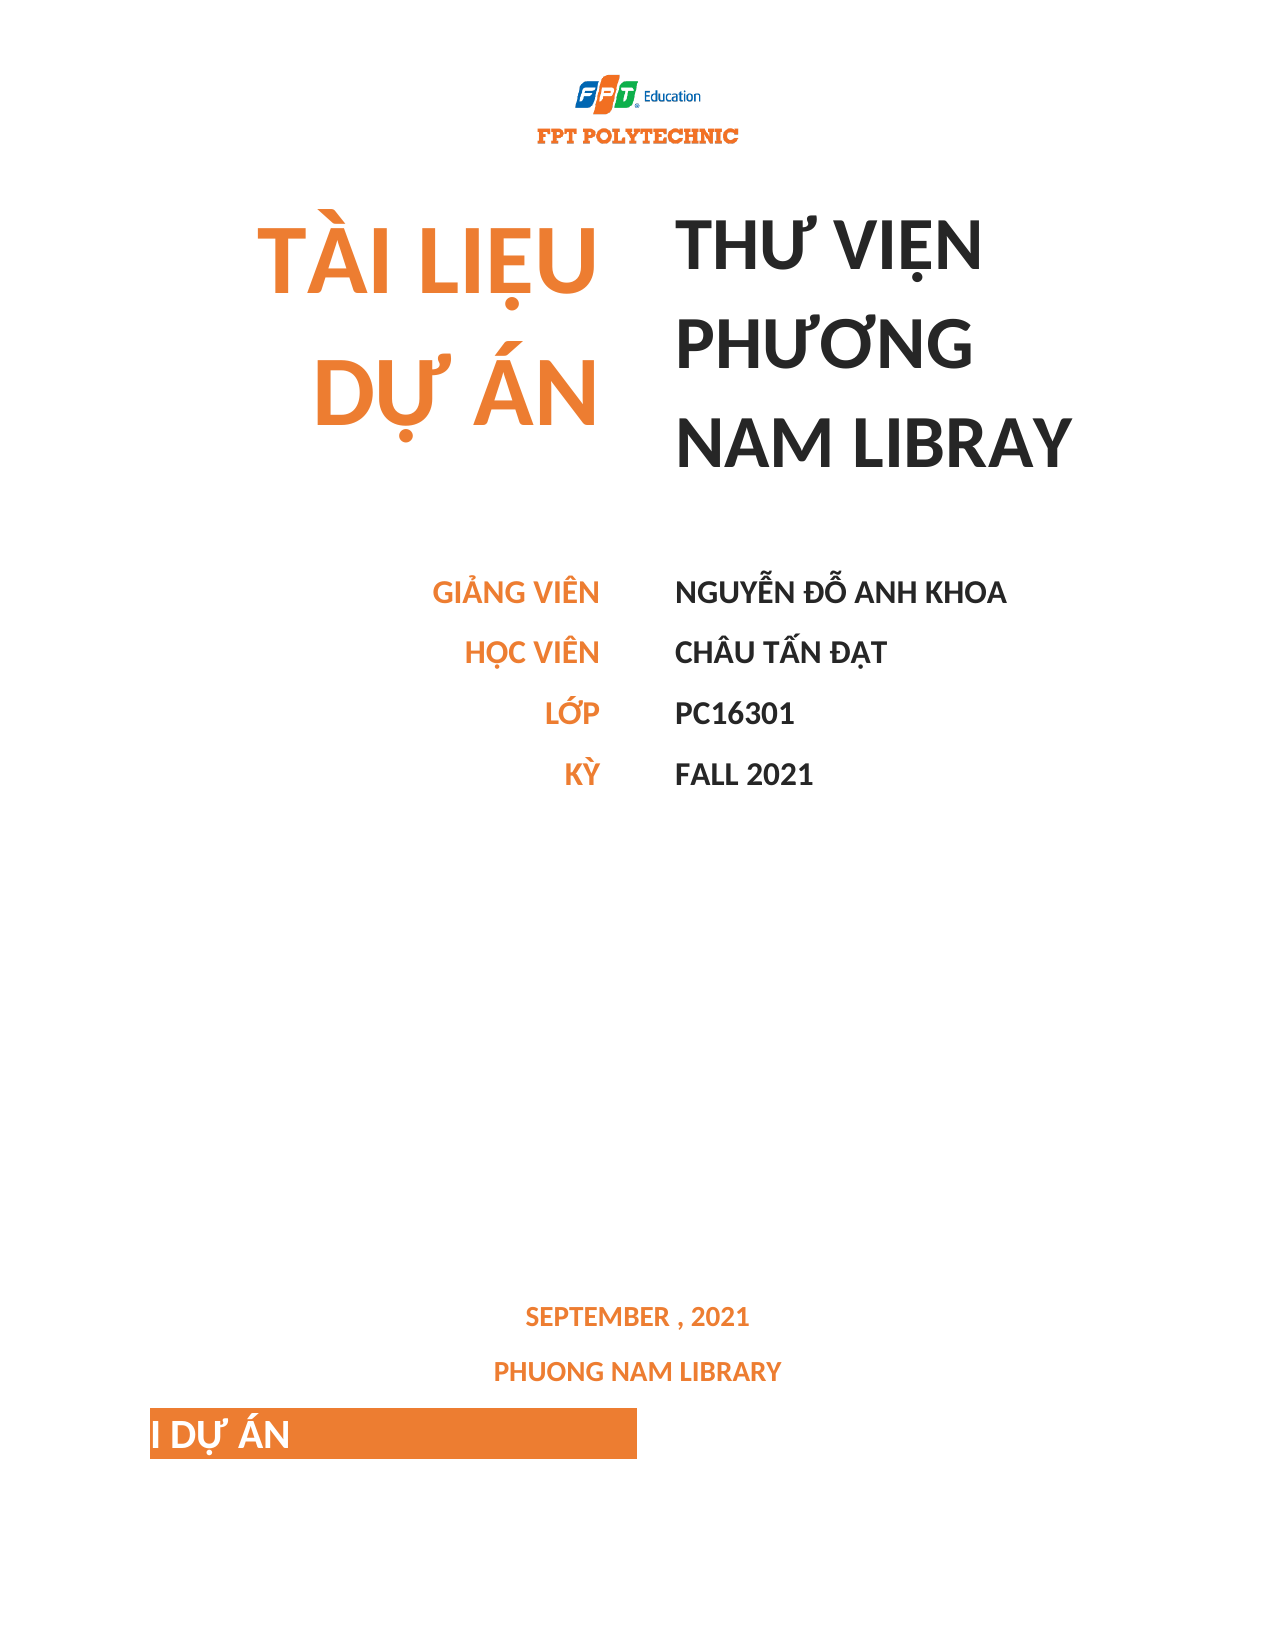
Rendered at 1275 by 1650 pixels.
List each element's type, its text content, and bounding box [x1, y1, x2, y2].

text CHÂU TẤN ĐẠT [675, 631, 1125, 672]
text SEPTEMBER , 2021 [150, 1298, 1125, 1333]
text LỚP [150, 692, 600, 733]
text I DỰ ÁN [150, 1408, 637, 1459]
text PHUONG NAM LIBRARY [150, 1353, 1125, 1388]
text THƯ VIỆN PHƯƠNG NAM LIBRAY [675, 197, 1125, 486]
text TÀI LIỆU DỰ ÁN [150, 197, 600, 451]
text GIẢNG VIÊN [150, 571, 600, 611]
text HỌC VIÊN [150, 631, 600, 672]
text PC16301 [675, 692, 1125, 733]
text FALL 2021 [675, 753, 1125, 793]
text KỲ [150, 753, 600, 793]
picture [530, 68, 745, 150]
text NGUYỄN ĐỖ ANH KHOA [675, 571, 1125, 611]
